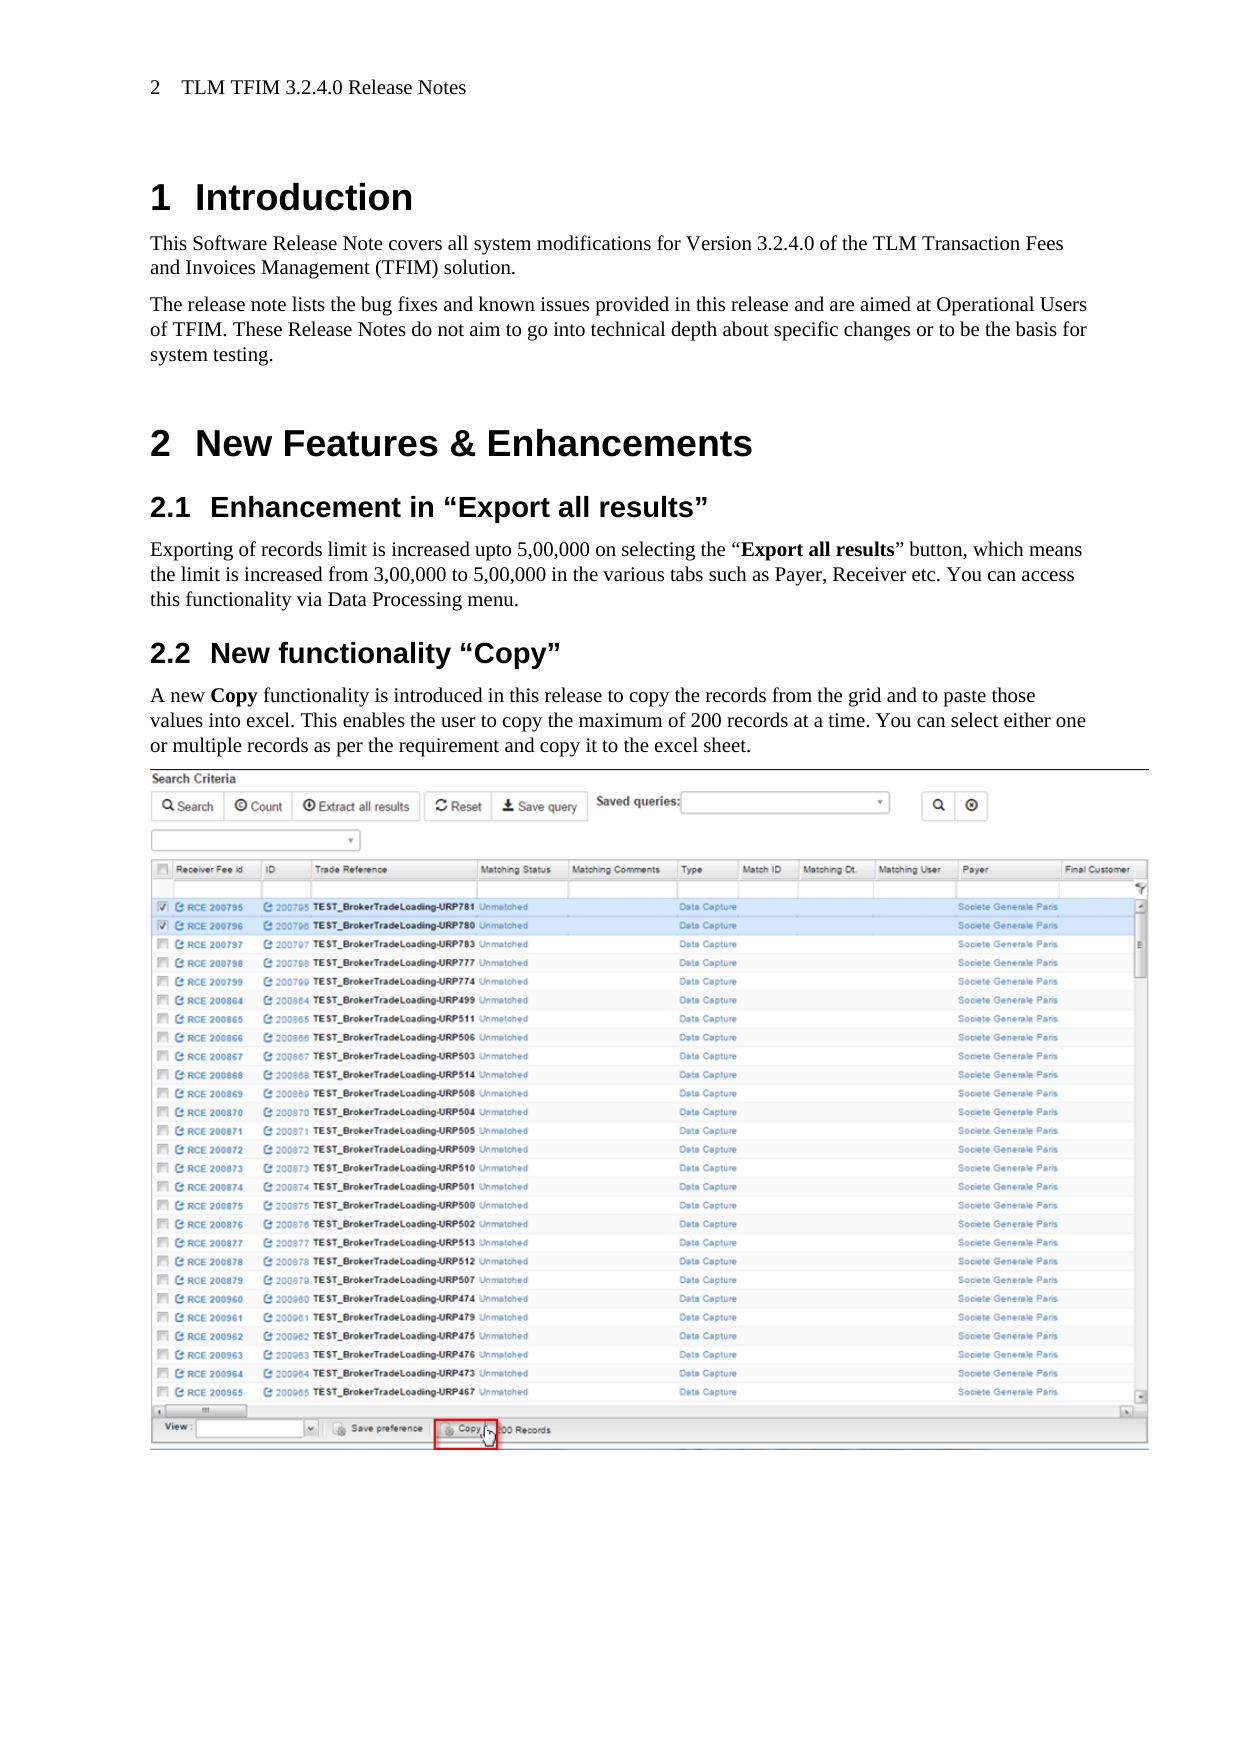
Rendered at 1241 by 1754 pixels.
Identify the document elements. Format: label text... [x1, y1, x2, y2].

text Exporting of records limit is increased upto 5,00,000 on selecting the “Export all results” button, which means the limit is increased from 3,00,000 to 5,00,000 in the various tabs such as Payer, Receiver etc. You can access this functionality via Data Processing menu. [150, 536, 1090, 611]
subtitle Enhancement in “Export all results” [150, 490, 1090, 523]
text The release note lists the bug fixes and known issues provided in this release and are aimed at Operational Users of TFIM. These Release Notes do not aim to go into technical depth about specific changes or to be the basis for system testing. [150, 291, 1090, 366]
text This Software Release Note covers all system modifications for Version 3.2.4.0 of the TLM Transaction Fees and Invoices Management (TFIM) solution. [150, 231, 1090, 279]
subtitle New Features & Enhancements [150, 422, 1090, 465]
subtitle Introduction [150, 175, 1090, 218]
subtitle New functionality “Copy” [150, 636, 1090, 669]
picture [150, 769, 1149, 1450]
text A new Copy functionality is introduced in this release to copy the records from the grid and to paste those values into excel. This enables the user to copy the maximum of 200 records at a time. You can select either one or multiple records as per the requirement and copy it to the excel sheet. [150, 682, 1090, 757]
